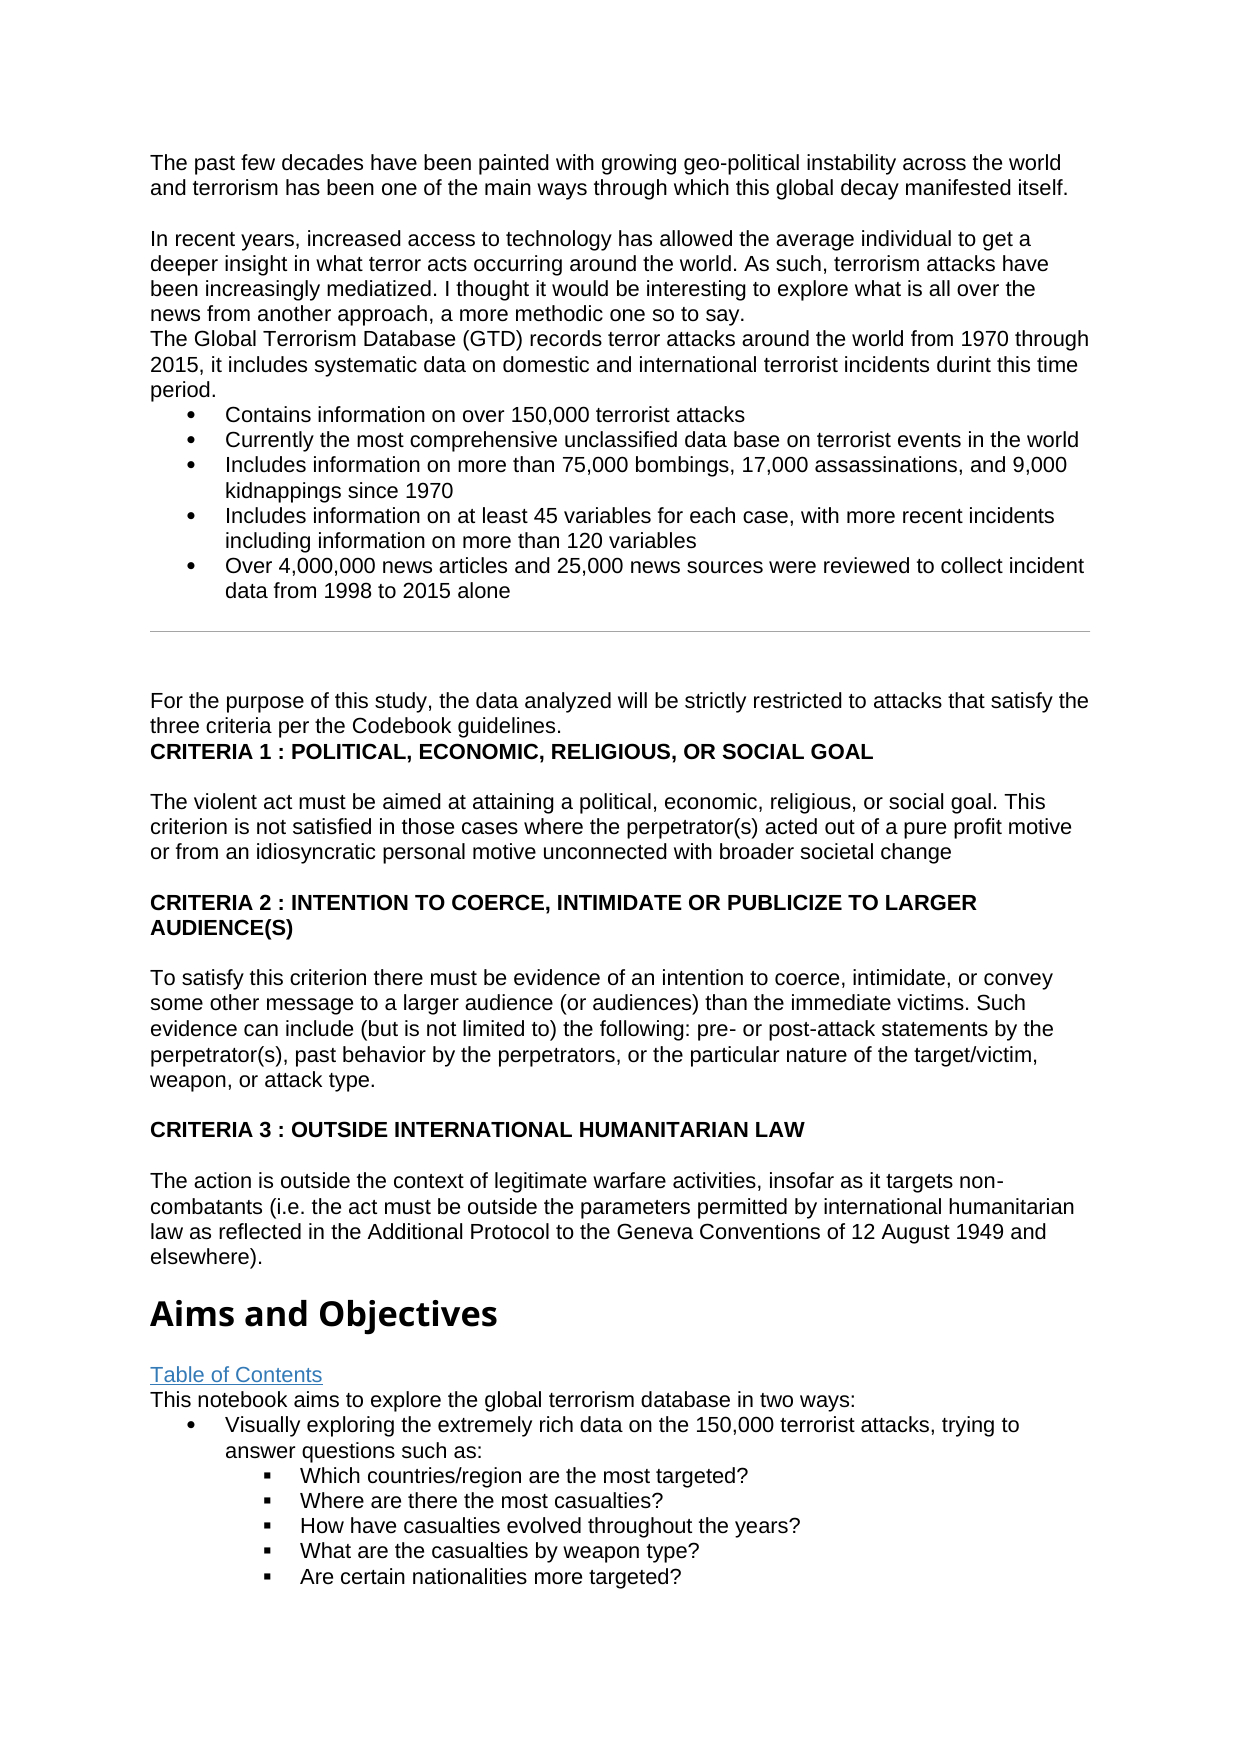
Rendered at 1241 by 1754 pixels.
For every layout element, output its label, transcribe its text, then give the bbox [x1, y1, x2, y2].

list Are certain nationalities more targeted? [262, 1563, 1090, 1589]
text The action is outside the context of legitimate warfare activities, insofar as it targets non‐combatants (i.e. the act must be outside the parameters permitted by international humanitarian law as reflected in the Additional Protocol to the Geneva Conventions of 12 August 1949 and elsewhere). [150, 1167, 1090, 1269]
text The violent act must be aimed at attaining a political, economic, religious, or social goal. This criterion is not satisfied in those cases where the perpetrator(s) acted out of a pure profit motive or from an idiosyncratic personal motive unconnected with broader societal change [150, 789, 1090, 864]
text To satisfy this criterion there must be evidence of an intention to coerce, intimidate, or convey some other message to a larger audience (or audiences) than the immediate victims. Such evidence can include (but is not limited to) the following: pre‐ or post‐attack statements by the perpetrator(s), past behavior by the perpetrators, or the particular nature of the target/victim, weapon, or attack type. [150, 965, 1090, 1092]
text CRITERIA 3 : OUTSIDE INTERNATIONAL HUMANITARIAN LAW [150, 1117, 1090, 1142]
text CRITERIA 1 : POLITICAL, ECONOMIC, RELIGIOUS, OR SOCIAL GOAL [150, 738, 1090, 764]
list Includes information on more than 75,000 bombings, 17,000 assassinations, and 9,000 kidnappings since 1970 [187, 452, 1090, 503]
text For the purpose of this study, the data analyzed will be strictly restricted to attacks that satisfy the three criteria per the Codebook guidelines. [150, 688, 1090, 738]
text In recent years, increased access to technology has allowed the average individual to get a deeper insight in what terror acts occurring around the world. As such, terrorism attacks have been increasingly mediatized. I thought it would be interesting to explore what is all over the news from another approach, a more methodic one so to say. [150, 225, 1090, 326]
list Where are there the most casualties? [262, 1488, 1090, 1513]
list Which countries/region are the most targeted? [262, 1463, 1090, 1488]
text Table of Contents [150, 1362, 1090, 1387]
list What are the casualties by weapon type? [262, 1538, 1090, 1563]
list Visually exploring the extremely rich data on the 150,000 terrorist attacks, trying to answer questions such as: [187, 1412, 1090, 1463]
text The past few decades have been painted with growing geo-political instability across the world and terrorism has been one of the main ways through which this global decay manifested itself. [150, 150, 1090, 200]
text The Global Terrorism Database (GTD) records terror attacks around the world from 1970 through 2015, it includes systematic data on domestic and international terrorist incidents durint this time period. [150, 326, 1090, 402]
list Over 4,000,000 news articles and 25,000 news sources were reviewed to collect incident data from 1998 to 2015 alone [187, 553, 1090, 603]
text Aims and Objectives [150, 1290, 1090, 1337]
text CRITERIA 2 : INTENTION TO COERCE, INTIMIDATE OR PUBLICIZE TO LARGER AUDIENCE(S) [150, 889, 1090, 940]
text This notebook aims to explore the global terrorism database in two ways: [150, 1387, 1090, 1412]
list Currently the most comprehensive unclassified data base on terrorist events in the world [187, 427, 1090, 452]
list Contains information on over 150,000 terrorist attacks [187, 402, 1090, 427]
list Includes information on at least 45 variables for each case, with more recent incidents including information on more than 120 variables [187, 503, 1090, 553]
list How have casualties evolved throughout the years? [262, 1513, 1090, 1538]
